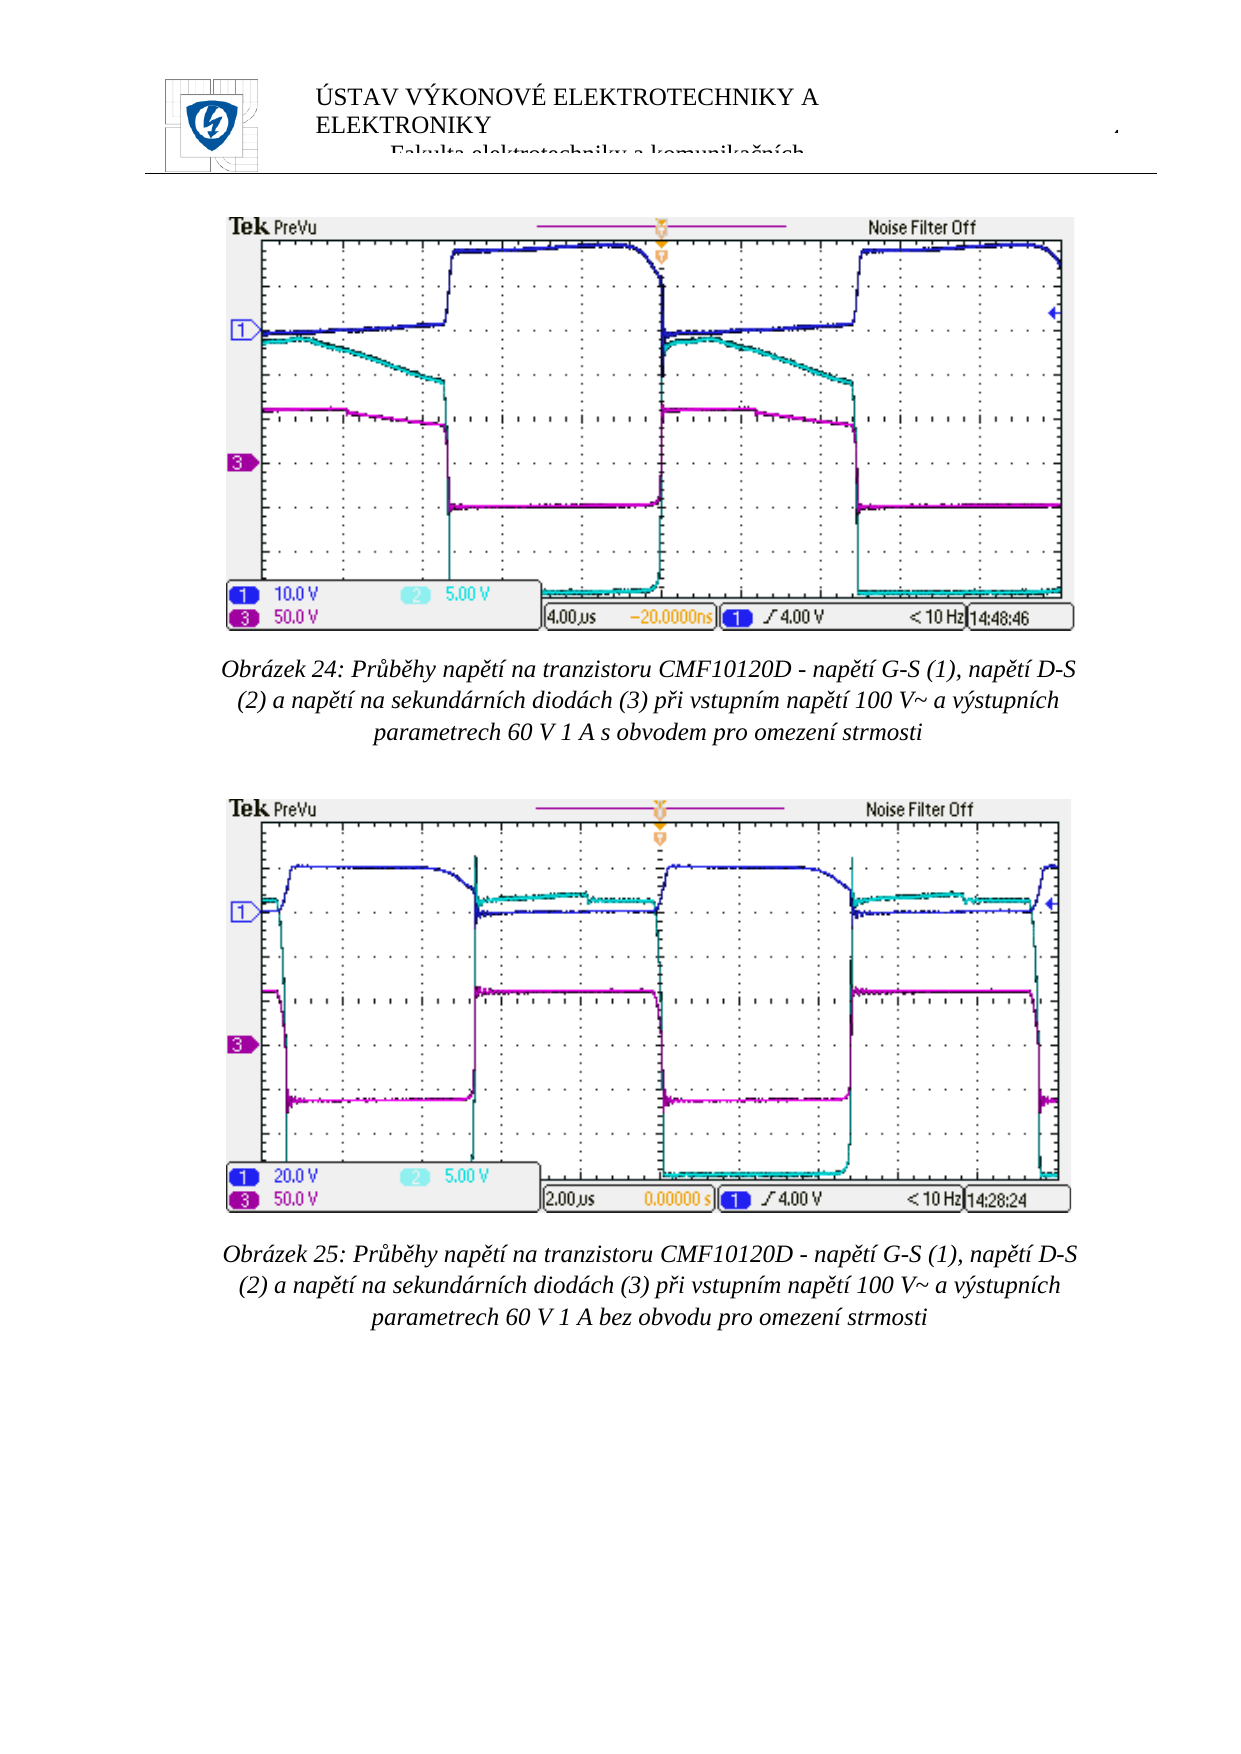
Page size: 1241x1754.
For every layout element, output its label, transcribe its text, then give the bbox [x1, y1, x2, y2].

text (2) a napětí na sekundárních diodách (3) při vstupním napětí 100 V~ a výstupních parametrech 60 V 1 A bez obvodu pro omezení strmosti [238, 1271, 1063, 1331]
picture [165, 79, 258, 172]
text Obrázek 24: Průběhy napětí na tranzistoru CMF10120D - napětí G-S (1), napětí D-S [221, 654, 1171, 682]
picture [226, 217, 1075, 631]
text (2) a napětí na sekundárních diodách (3) při vstupním napětí 100 V~ a výstupních parametrech 60 V 1 A s obvodem pro omezení strmosti [237, 685, 1061, 746]
text Obrázek 25: Průběhy napětí na tranzistoru CMF10120D - napětí G-S (1), napětí D-S [222, 1239, 1171, 1268]
picture [226, 799, 1072, 1213]
